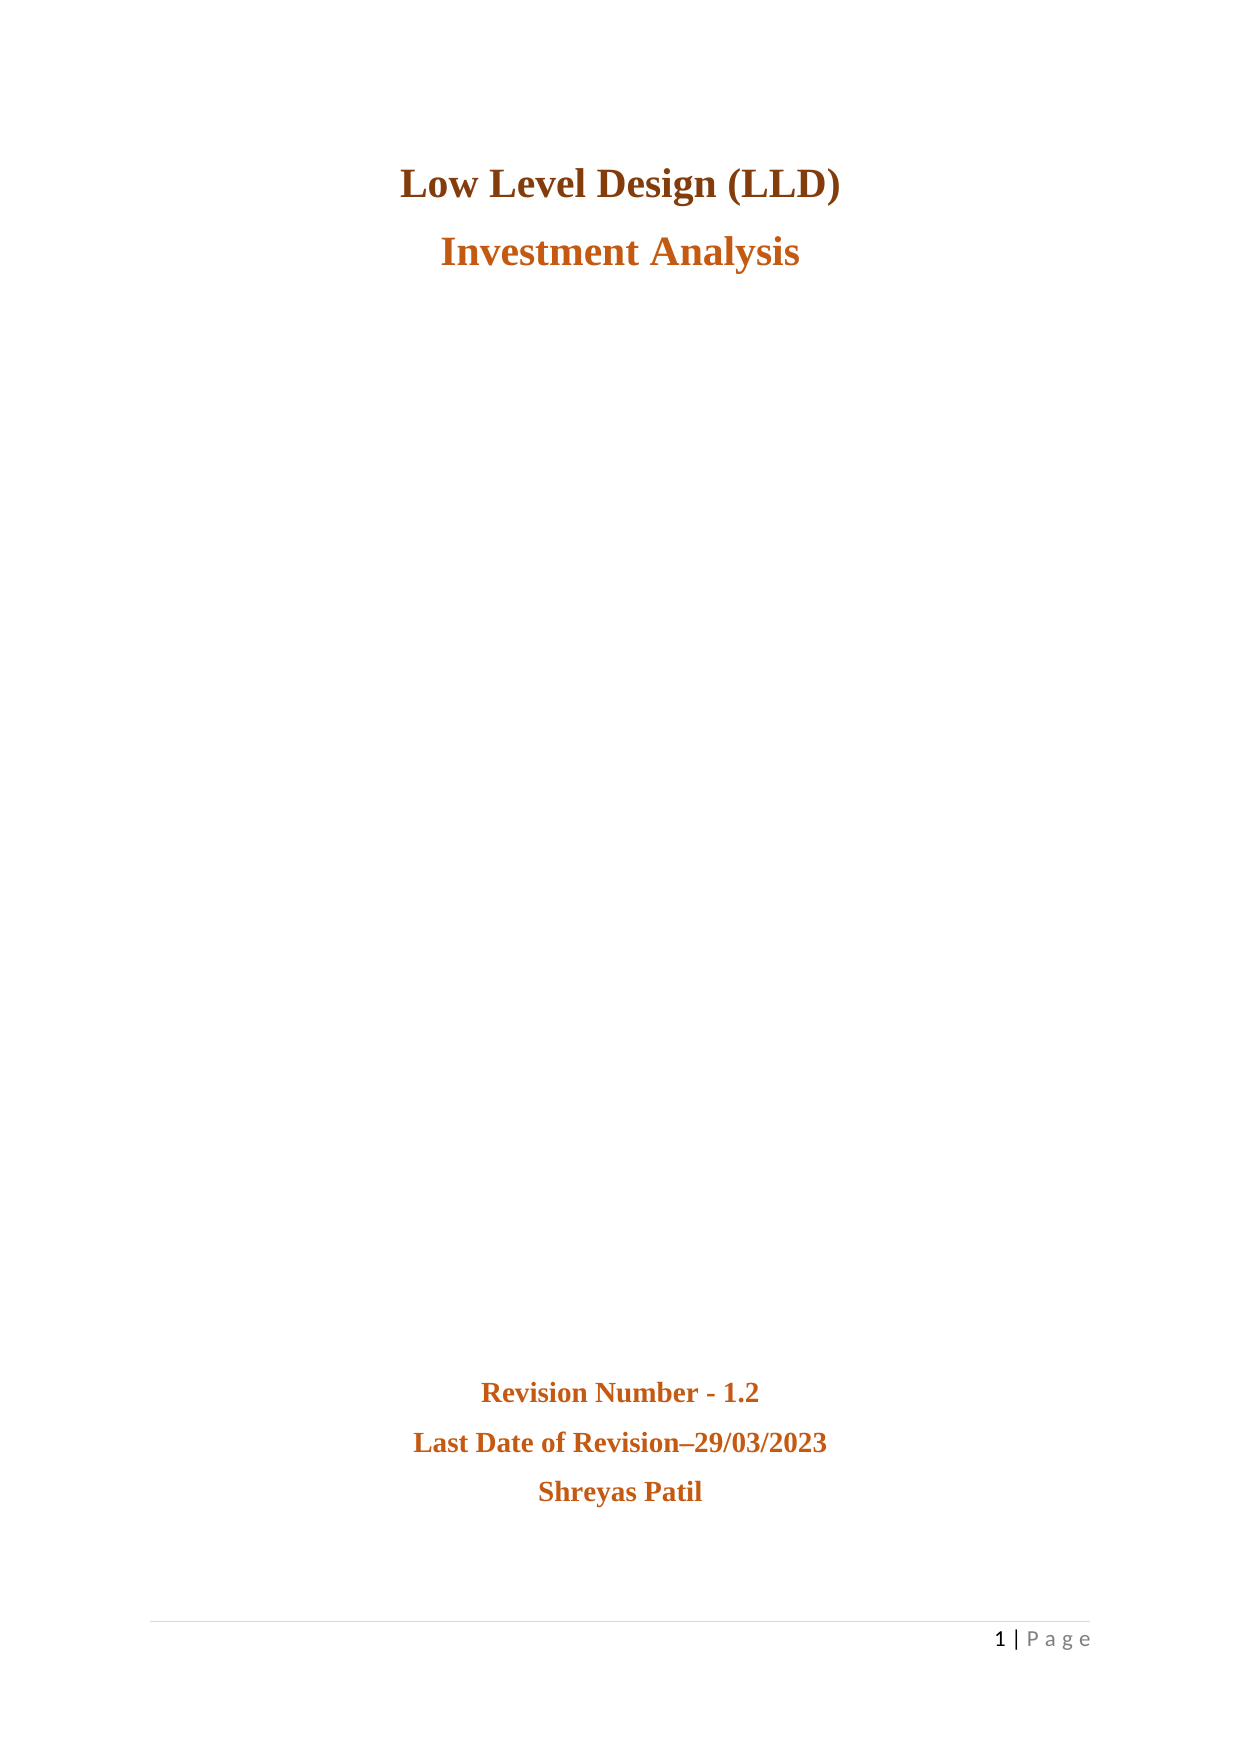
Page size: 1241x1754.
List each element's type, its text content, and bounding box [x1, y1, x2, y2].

text Investment Analysis [150, 226, 1090, 274]
text Shreyas Patil [150, 1474, 1090, 1508]
text Revision Number - 1.2 [150, 1375, 1090, 1409]
text Low Level Design (LLD) [150, 159, 1090, 207]
text Last Date of Revision–29/03/2023 [150, 1425, 1090, 1458]
